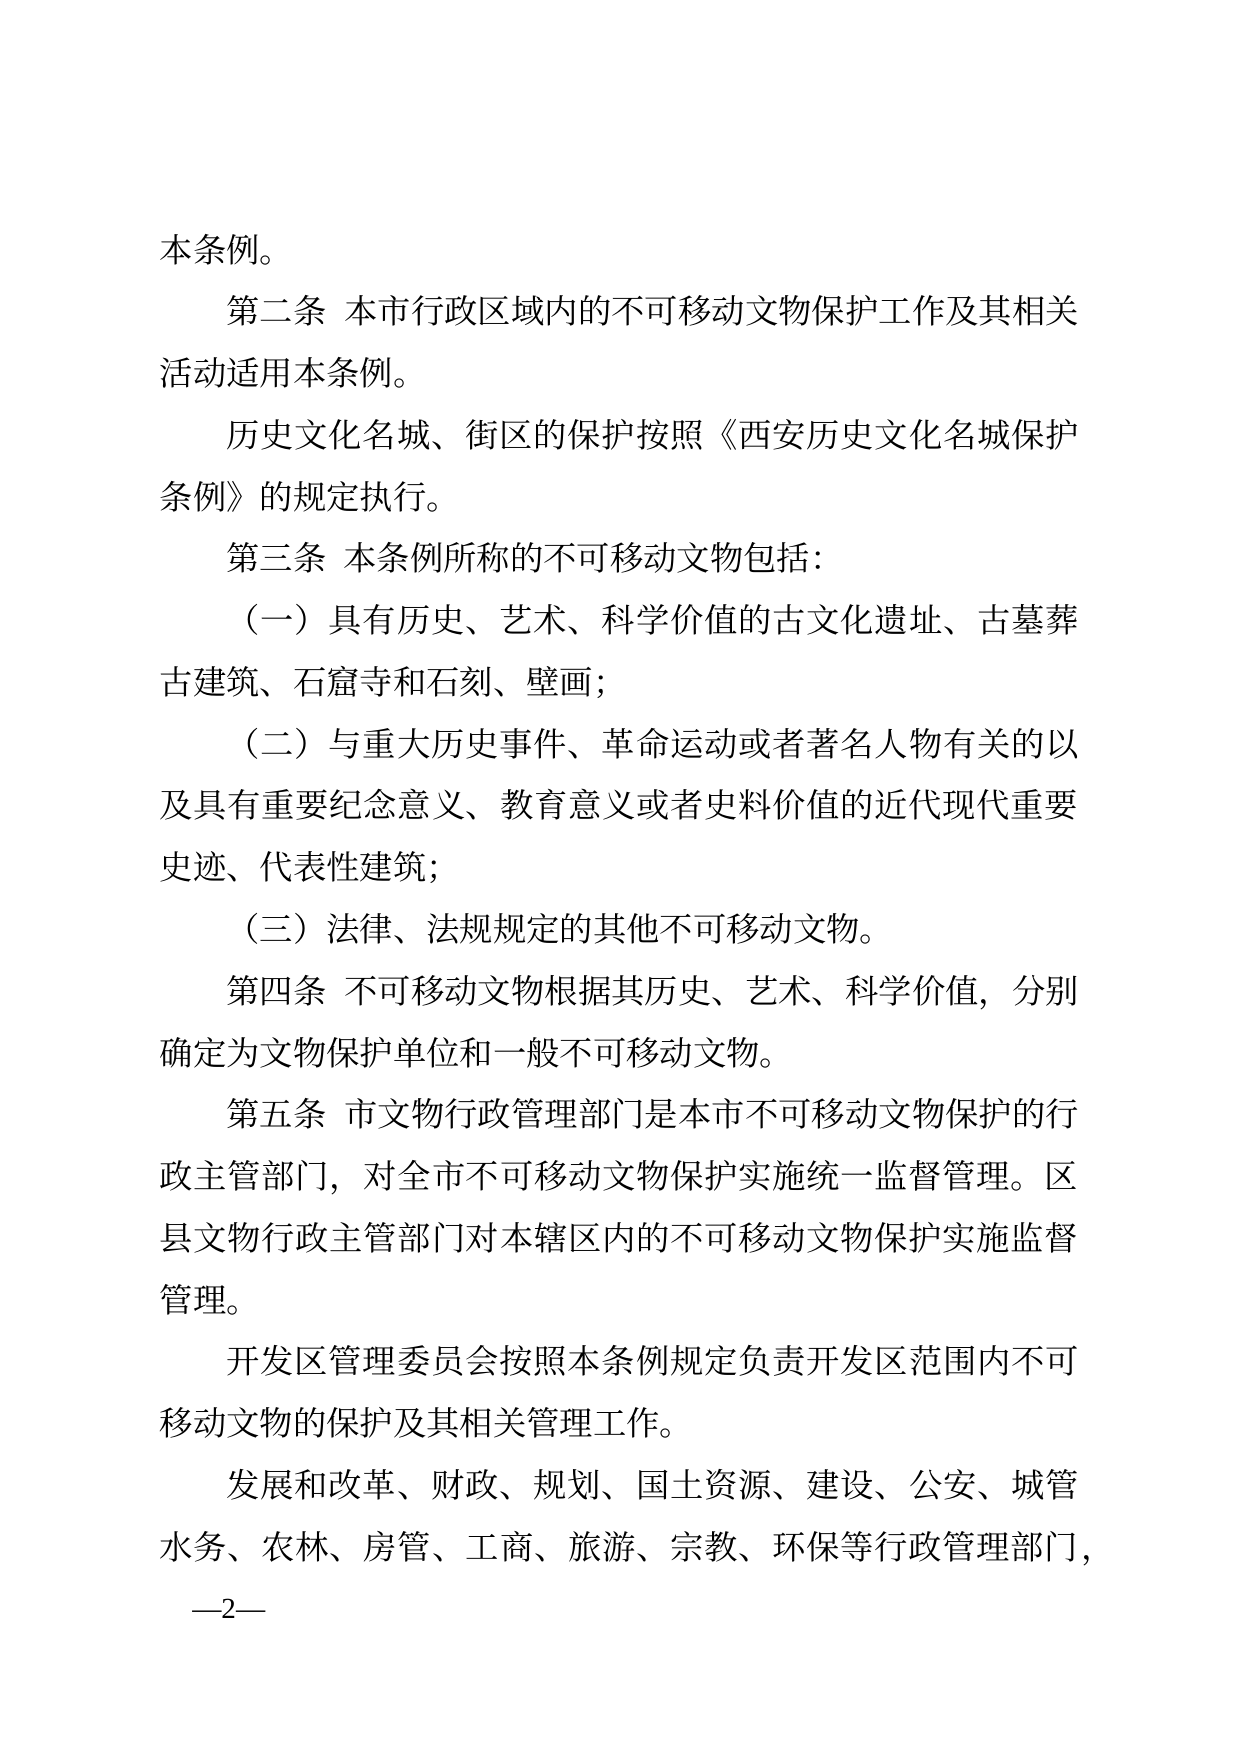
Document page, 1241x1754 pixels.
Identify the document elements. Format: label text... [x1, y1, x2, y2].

text 第五条 市文物行政管理部门是本市不可移动文物保护的行政主管部门，对全市不可移动文物保护实施统一监督管理。区县文物行政主管部门对本辖区内的不可移动文物保护实施监督管理。 [159, 1077, 1081, 1324]
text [159, 213, 1081, 274]
text （三）法律、法规规定的其他不可移动文物。 [159, 892, 1081, 954]
text （二）与重大历史事件、革命运动或者著名人物有关的以及具有重要纪念意义、教育意义或者史料价值的近代现代重要史迹、代表性建筑； [159, 707, 1081, 892]
text （一）具有历史、艺术、科学价值的古文化遗址、古墓葬、古建筑、石窟寺和石刻、壁画； [159, 583, 1081, 707]
text 历史文化名城、街区的保护按照《西安历史文化名城保护条例》的规定执行。 [159, 398, 1081, 521]
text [159, 1448, 1081, 1572]
text 第四条 不可移动文物根据其历史、艺术、科学价值，分别确定为文物保护单位和一般不可移动文物。 [159, 954, 1081, 1077]
text 开发区管理委员会按照本条例规定负责开发区范围内不可移动文物的保护及其相关管理工作。 [159, 1324, 1081, 1448]
text 第二条 本市行政区域内的不可移动文物保护工作及其相关活动适用本条例。 [159, 274, 1081, 398]
text 第三条 本条例所称的不可移动文物包括： [159, 521, 1081, 583]
